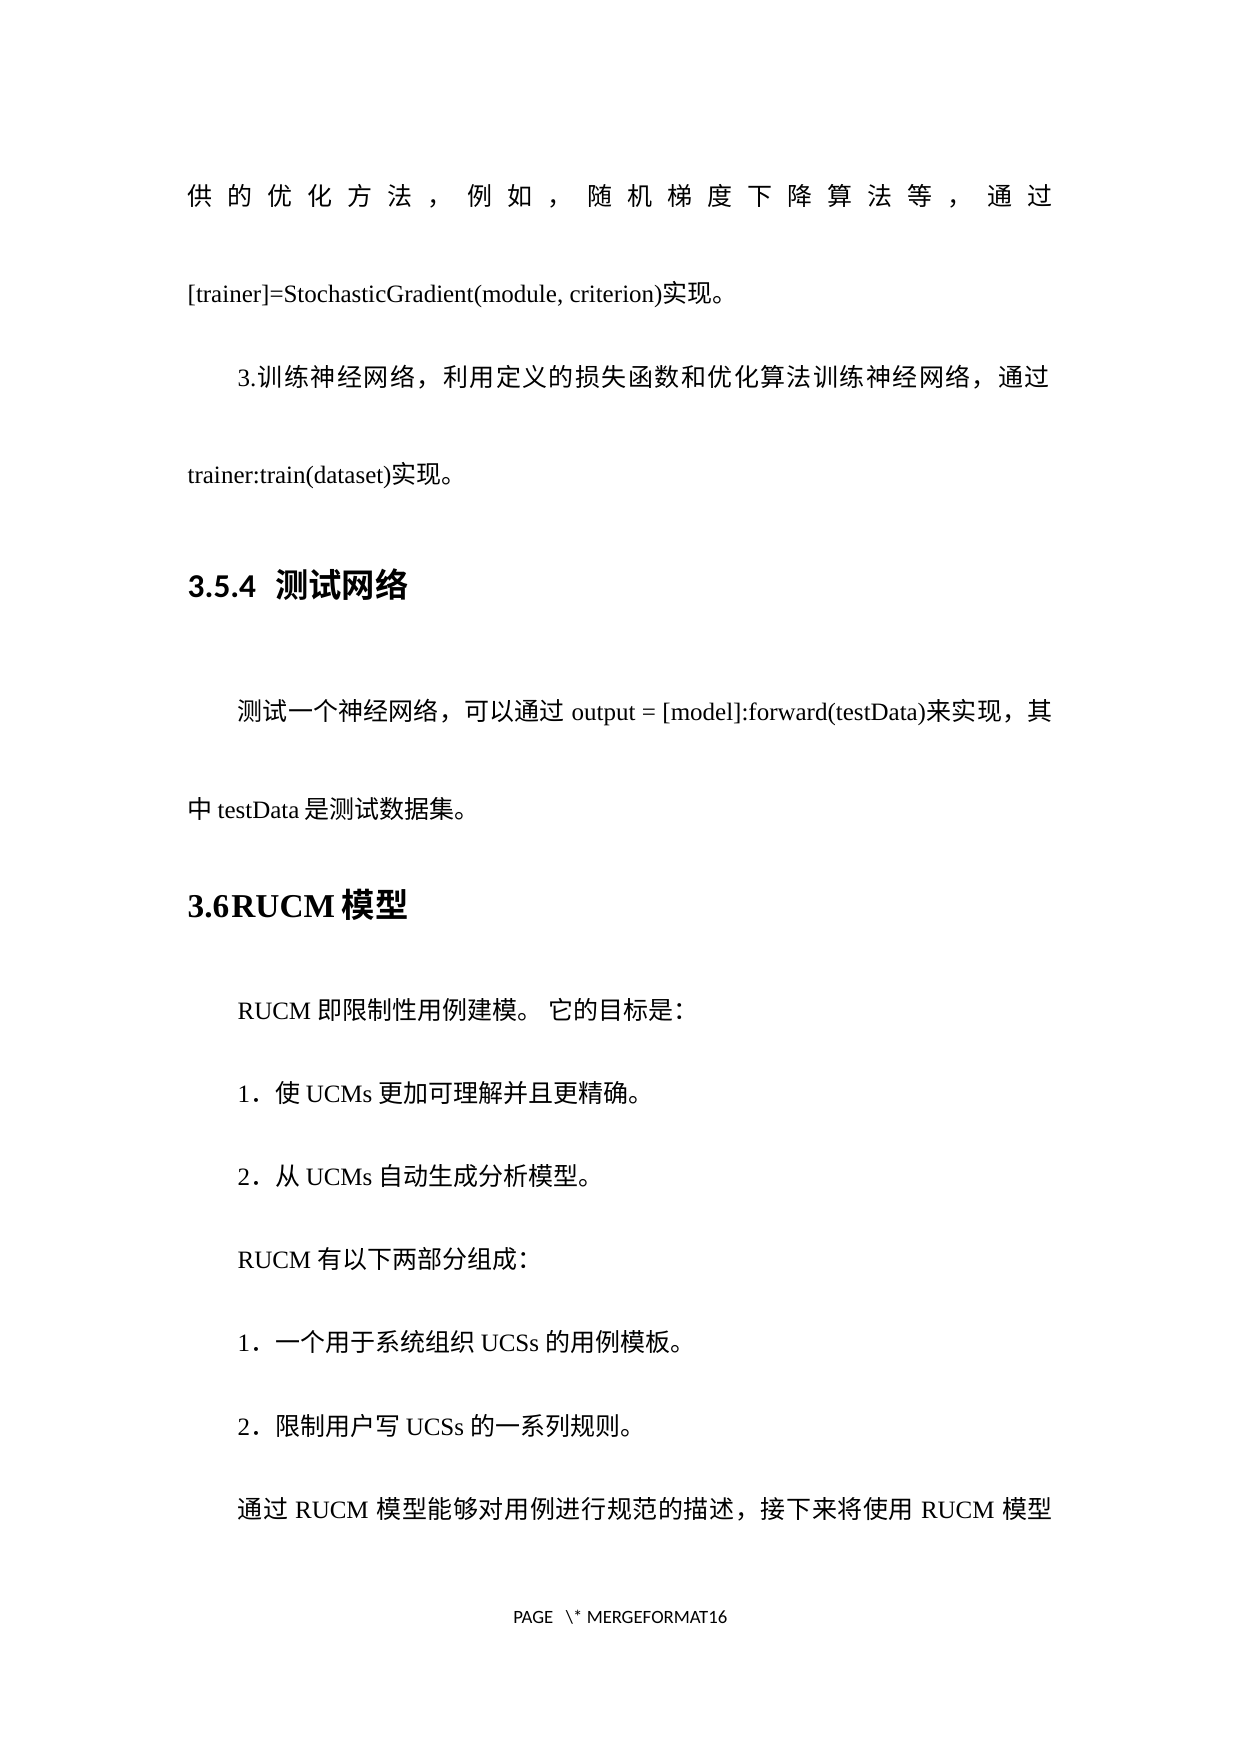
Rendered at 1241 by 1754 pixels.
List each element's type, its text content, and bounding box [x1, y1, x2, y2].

text 2．限制用户写 UCSs 的一系列规则。 [187, 1392, 1053, 1457]
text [187, 1475, 1053, 1540]
subtitle RUCM模型 [187, 871, 1053, 936]
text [187, 162, 1053, 324]
text 3.训练神经网络，利用定义的损失函数和优化算法训练神经网络，通过trainer:train(dataset)实现。 [187, 343, 1053, 505]
text RUCM 有以下两部分组成： [187, 1225, 1053, 1290]
text 1．一个用于系统组织 UCSs 的用例模板。 [187, 1308, 1053, 1373]
text RUCM 即限制性用例建模。 它的目标是： [187, 976, 1053, 1041]
text 2．从 UCMs 自动生成分析模型。 [187, 1142, 1053, 1207]
subtitle 测试网络 [187, 550, 1053, 615]
text 1．使 UCMs 更加可理解并且更精确。 [187, 1059, 1053, 1124]
text 测试一个神经网络，可以通过output = [model]:forward(testData)来实现，其中testData是测试数据集。 [187, 677, 1053, 840]
